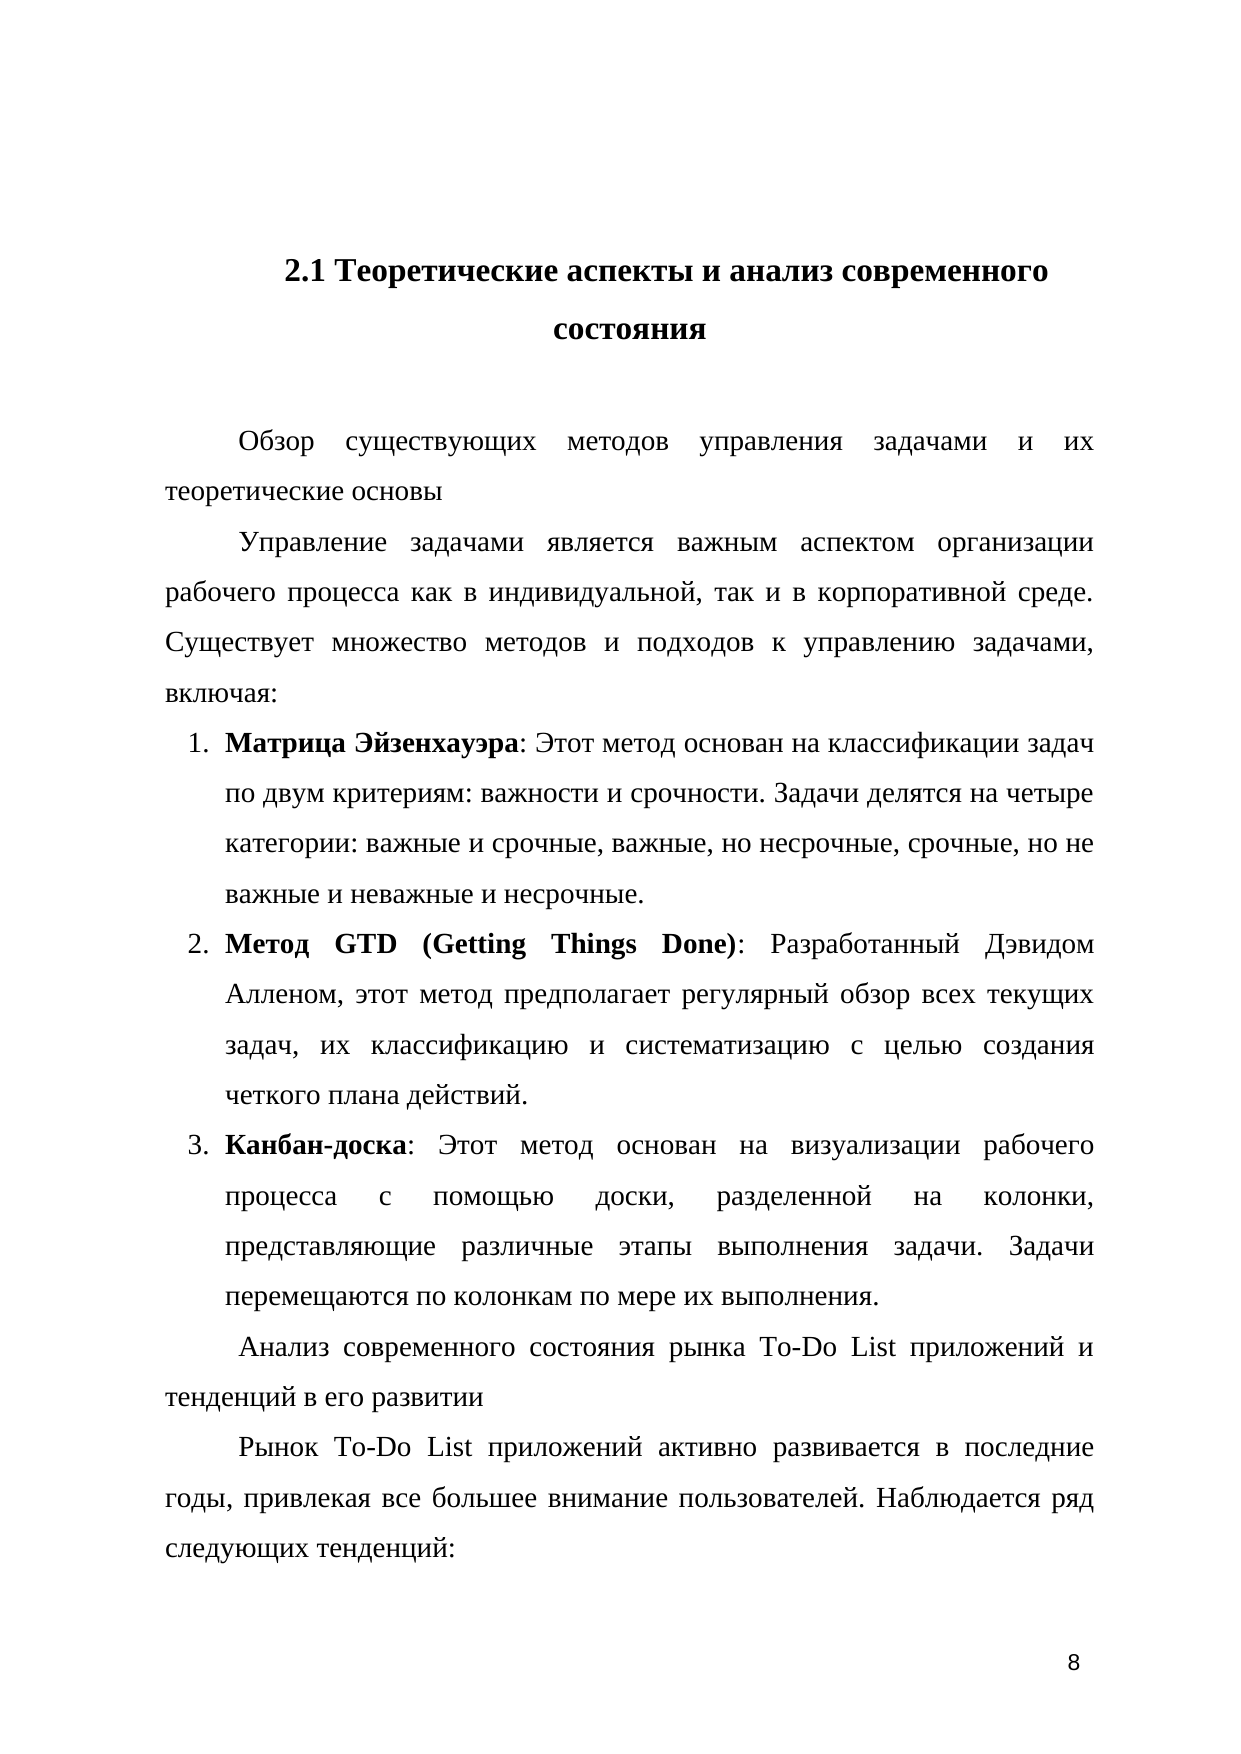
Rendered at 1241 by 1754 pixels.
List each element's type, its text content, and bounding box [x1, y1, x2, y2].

list Матрица Эйзенхауэра: Этот метод основан на классификации задач по двум критериям: важности и срочности. Задачи делятся на четыре категории: важные и срочные, важные, но несрочные, срочные, но не важные и неважные и несрочные. [187, 725, 1095, 909]
text 2.1 Теоретические аспекты и анализ современного состояния [165, 251, 1095, 346]
list Канбан-доска: Этот метод основан на визуализации рабочего процесса с помощью доски, разделенной на колонки, представляющие различные этапы выполнения задачи. Задачи перемещаются по колонкам по мере их выполнения. [187, 1127, 1095, 1312]
text Обзор существующих методов управления задачами и их теоретические основы [165, 423, 1095, 507]
text Рынок To-Do List приложений активно развивается в последние годы, привлекая все большее внимание пользователей. Наблюдается ряд следующих тенденций: [165, 1429, 1095, 1563]
text Анализ современного состояния рынка To-Do List приложений и тенденций в его развитии [165, 1329, 1095, 1413]
list Метод GTD (Getting Things Done): Разработанный Дэвидом Алленом, этот метод предполагает регулярный обзор всех текущих задач, их классификацию и систематизацию с целью создания четкого плана действий. [187, 926, 1095, 1111]
text Управление задачами является важным аспектом организации рабочего процесса как в индивидуальной, так и в корпоративной среде. Существует множество методов и подходов к управлению задачами, включая: [165, 524, 1095, 708]
